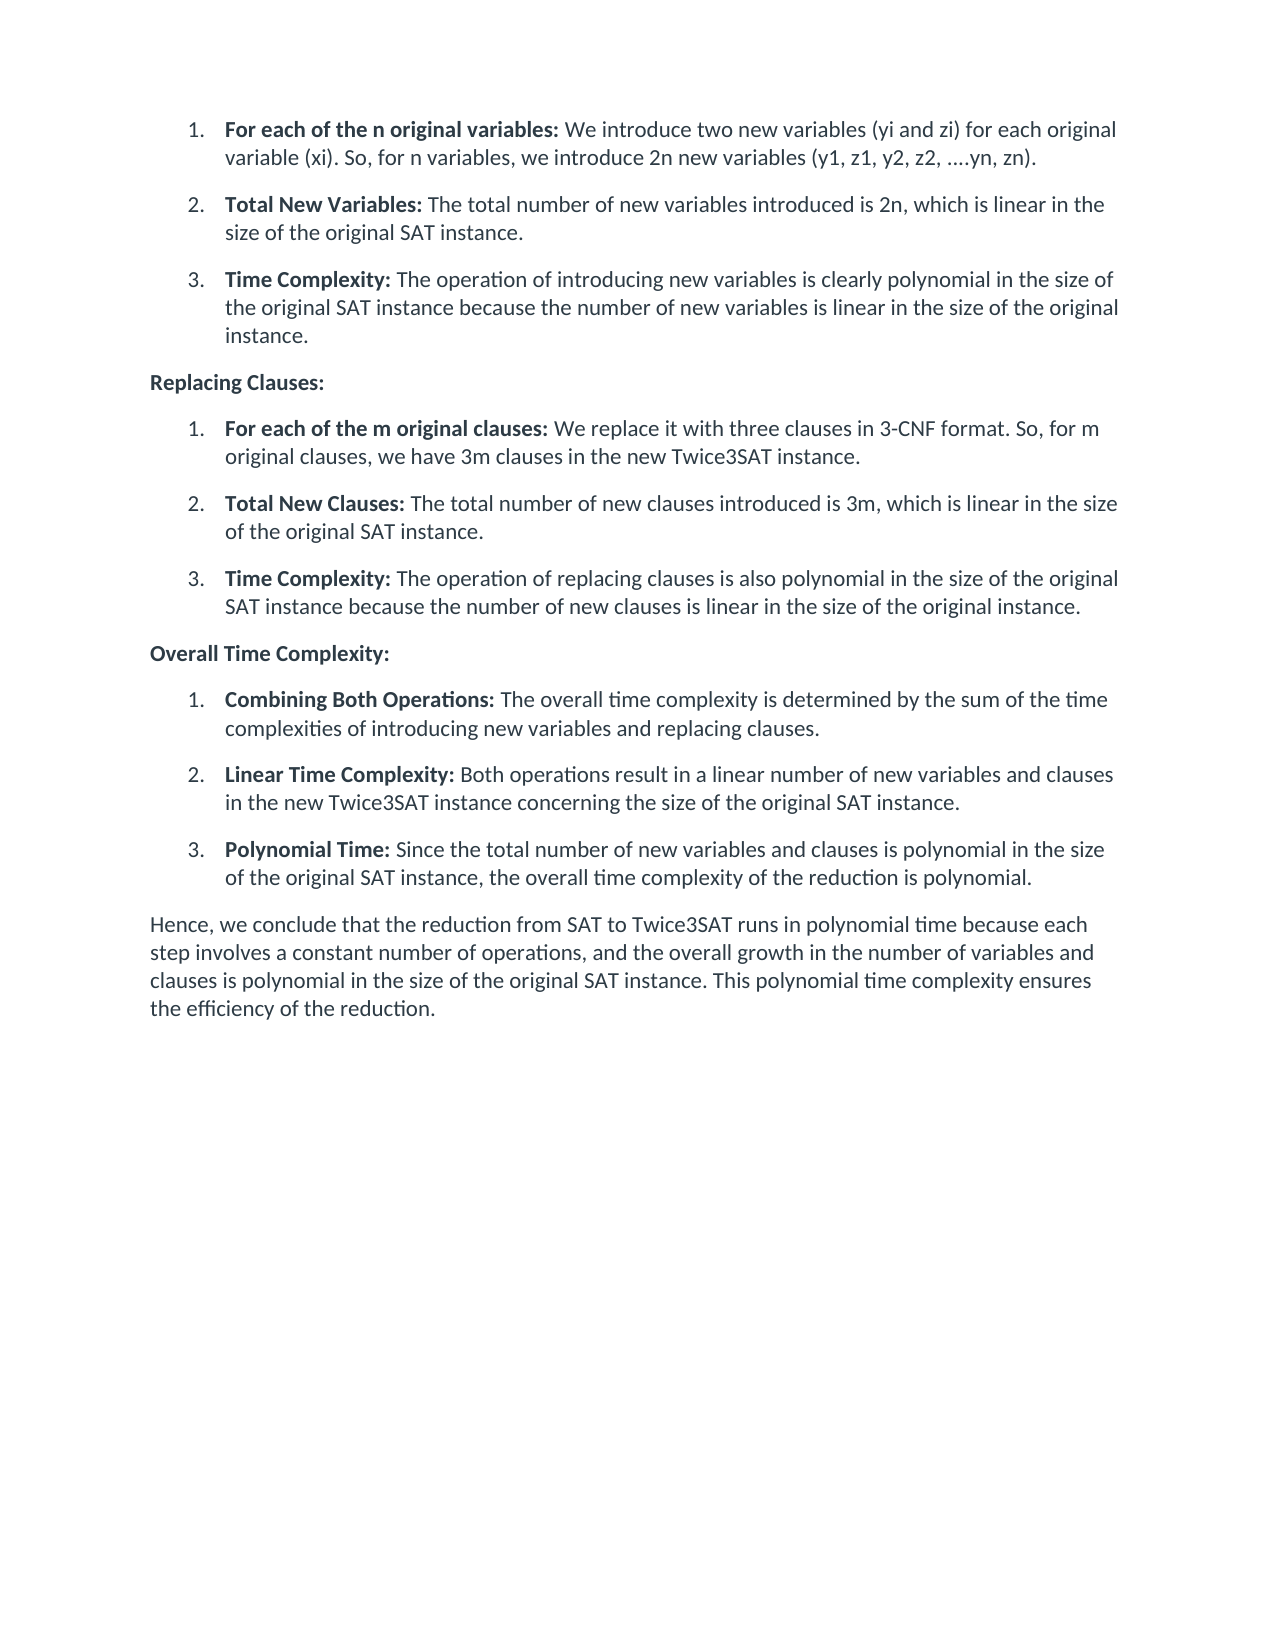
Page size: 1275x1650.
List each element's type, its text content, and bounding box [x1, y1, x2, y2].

list Time Complexity: The operation of introducing new variables is clearly polynomial in the size of the original SAT instance because the number of new variables is linear in the size of the original instance. [187, 265, 1125, 349]
list For each of the m original clauses: We replace it with three clauses in 3-CNF format. So, for m original clauses, we have 3m clauses in the new Twice3SAT instance. [187, 414, 1125, 471]
text Replacing Clauses: [150, 368, 1125, 396]
list For each of the n original variables: We introduce two new variables (yi and zi) for each original variable (xi). So, for n variables, we introduce 2n new variables (y1, z1, y2, z2, ....yn, zn). [187, 115, 1125, 171]
text Hence, we conclude that the reduction from SAT to Twice3SAT runs in polynomial time because each step involves a constant number of operations, and the overall growth in the number of variables and clauses is polynomial in the size of the original SAT instance. This polynomial time complexity ensures the efficiency of the reduction. [150, 910, 1125, 1022]
list Linear Time Complexity: Both operations result in a linear number of new variables and clauses in the new Twice3SAT instance concerning the size of the original SAT instance. [187, 760, 1125, 816]
list Polynomial Time: Since the total number of new variables and clauses is polynomial in the size of the original SAT instance, the overall time complexity of the reduction is polynomial. [187, 835, 1125, 891]
list Total New Variables: The total number of new variables introduced is 2n, which is linear in the size of the original SAT instance. [187, 190, 1125, 246]
list Combining Both Operations: The overall time complexity is determined by the sum of the time complexities of introducing new variables and replacing clauses. [187, 686, 1125, 742]
list Time Complexity: The operation of replacing clauses is also polynomial in the size of the original SAT instance because the number of new clauses is linear in the size of the original instance. [187, 564, 1125, 620]
text Overall Time Complexity: [150, 639, 1125, 667]
list Total New Clauses: The total number of new clauses introduced is 3m, which is linear in the size of the original SAT instance. [187, 489, 1125, 545]
